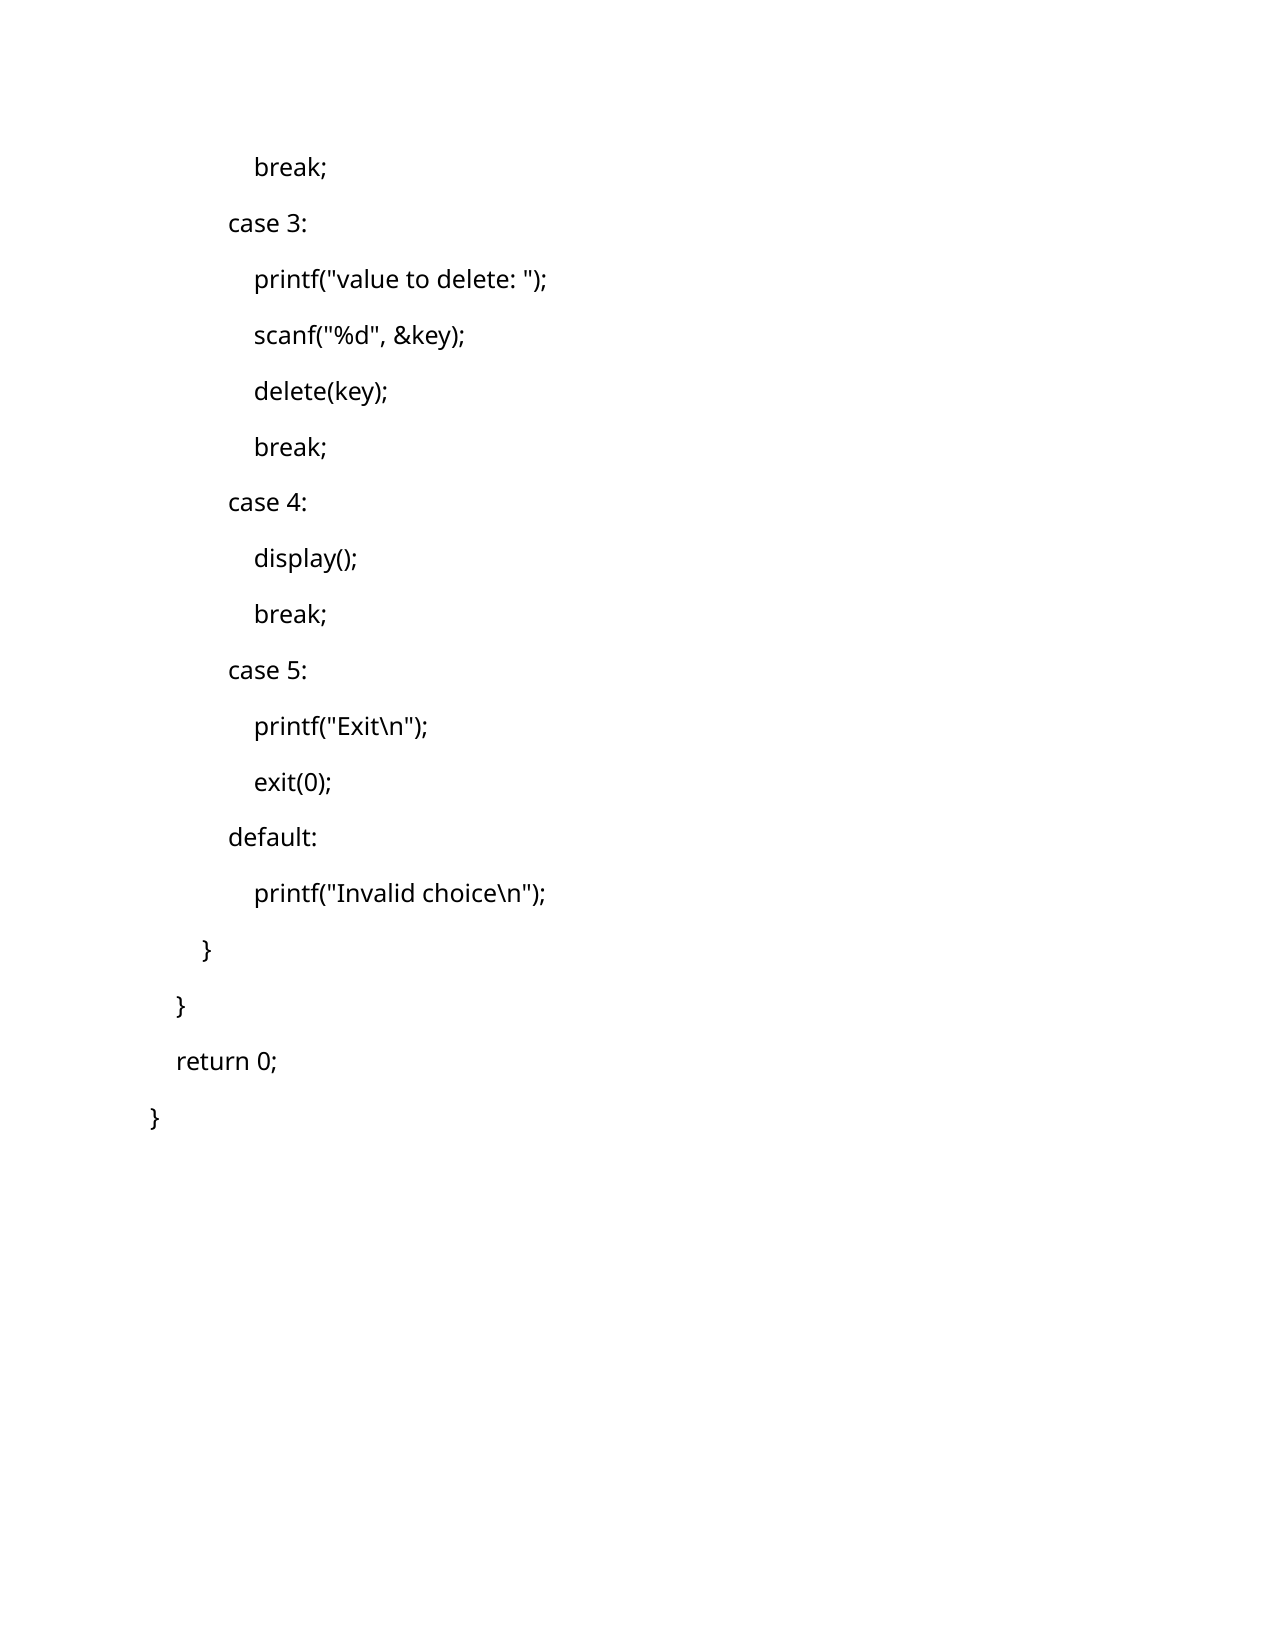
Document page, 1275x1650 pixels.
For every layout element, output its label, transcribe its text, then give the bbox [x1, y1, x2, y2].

text printf("Invalid choice\n"); [150, 876, 1125, 910]
text case 3: [150, 206, 1125, 240]
text default: [150, 820, 1125, 854]
text } [150, 932, 1125, 966]
text case 4: [150, 485, 1125, 519]
text } [150, 987, 1125, 1022]
text return 0; [150, 1043, 1125, 1077]
text break; [150, 597, 1125, 631]
text delete(key); [150, 373, 1125, 407]
text display(); [150, 541, 1125, 575]
text break; [150, 150, 1125, 184]
text case 5: [150, 652, 1125, 687]
text exit(0); [150, 764, 1125, 798]
text printf("Exit\n"); [150, 708, 1125, 742]
text scanf("%d", &key); [150, 317, 1125, 352]
text printf("value to delete: "); [150, 262, 1125, 296]
text } [150, 1099, 1125, 1133]
text break; [150, 429, 1125, 463]
